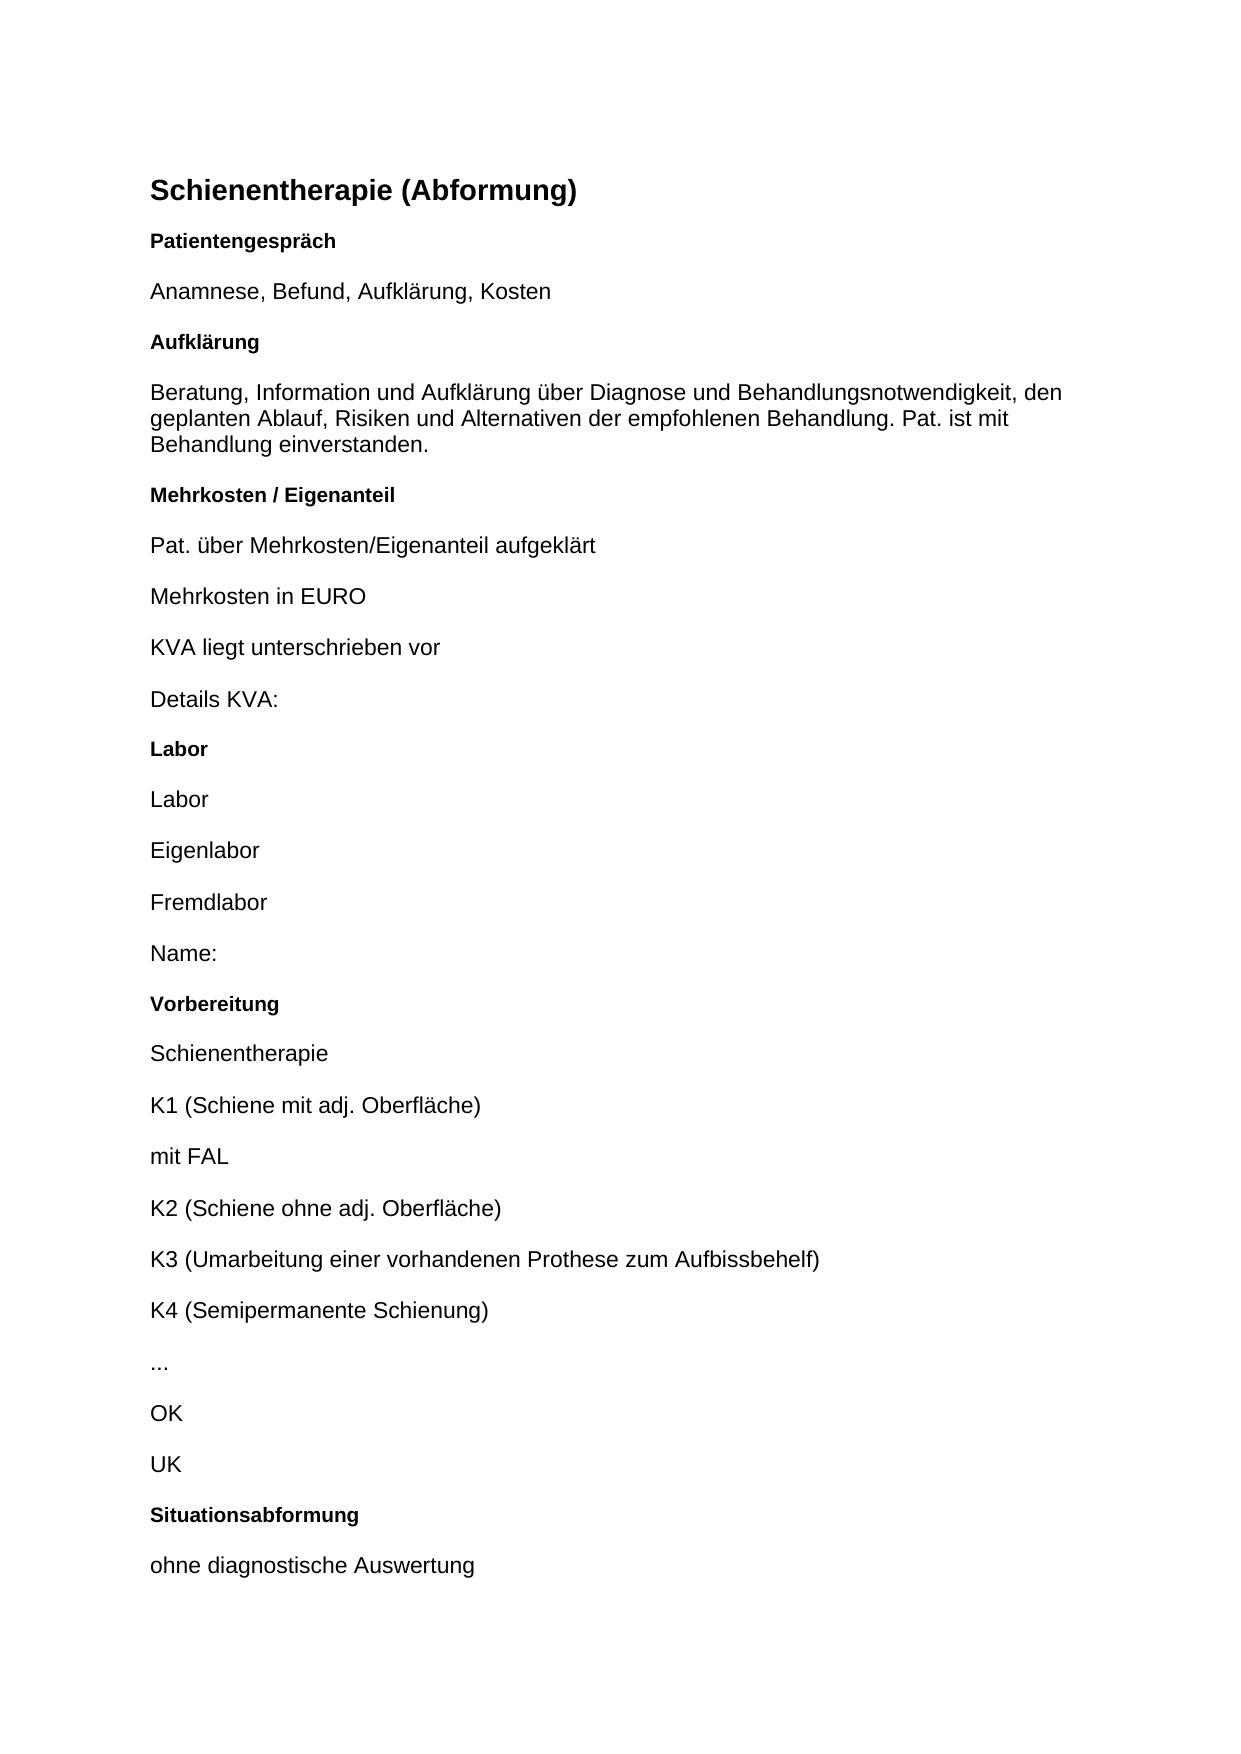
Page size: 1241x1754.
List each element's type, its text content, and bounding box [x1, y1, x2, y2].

text Eigenlabor [150, 837, 1090, 864]
text Anamnese, Befund, Aufklärung, Kosten [150, 278, 1090, 305]
subtitle Patientengespräch [150, 229, 1090, 253]
text ohne diagnostische Auswertung [150, 1552, 1090, 1578]
text Schienentherapie [150, 1040, 1090, 1067]
text Fremdlabor [150, 889, 1090, 915]
subtitle Aufklärung [150, 330, 1090, 354]
text K4 (Semipermanente Schienung) [150, 1297, 1090, 1323]
text KVA liegt unterschrieben vor [150, 634, 1090, 661]
subtitle Vorbereitung [150, 991, 1090, 1015]
text mit FAL [150, 1143, 1090, 1169]
subtitle Schienentherapie (Abformung) [150, 173, 1090, 206]
subtitle Labor [150, 737, 1090, 761]
subtitle Situationsabformung [150, 1503, 1090, 1527]
text Labor [150, 786, 1090, 812]
text OK [150, 1400, 1090, 1426]
subtitle Mehrkosten / Eigenanteil [150, 483, 1090, 507]
text Pat. über Mehrkosten/Eigenanteil aufgeklärt [150, 532, 1090, 558]
text Details KVA: [150, 686, 1090, 712]
text Mehrkosten in EURO [150, 583, 1090, 609]
text Name: [150, 940, 1090, 966]
text Beratung, Information und Aufklärung über Diagnose und Behandlungsnotwendigkeit, den geplanten Ablauf, Risiken und Alternativen der empfohlenen Behandlung. Pat. ist mit Behandlung einverstanden. [150, 379, 1090, 458]
text K2 (Schiene ohne adj. Oberfläche) [150, 1194, 1090, 1221]
text K1 (Schiene mit adj. Oberfläche) [150, 1092, 1090, 1118]
text ... [150, 1348, 1090, 1375]
text K3 (Umarbeitung einer vorhandenen Prothese zum Aufbissbehelf) [150, 1246, 1090, 1272]
text UK [150, 1451, 1090, 1478]
